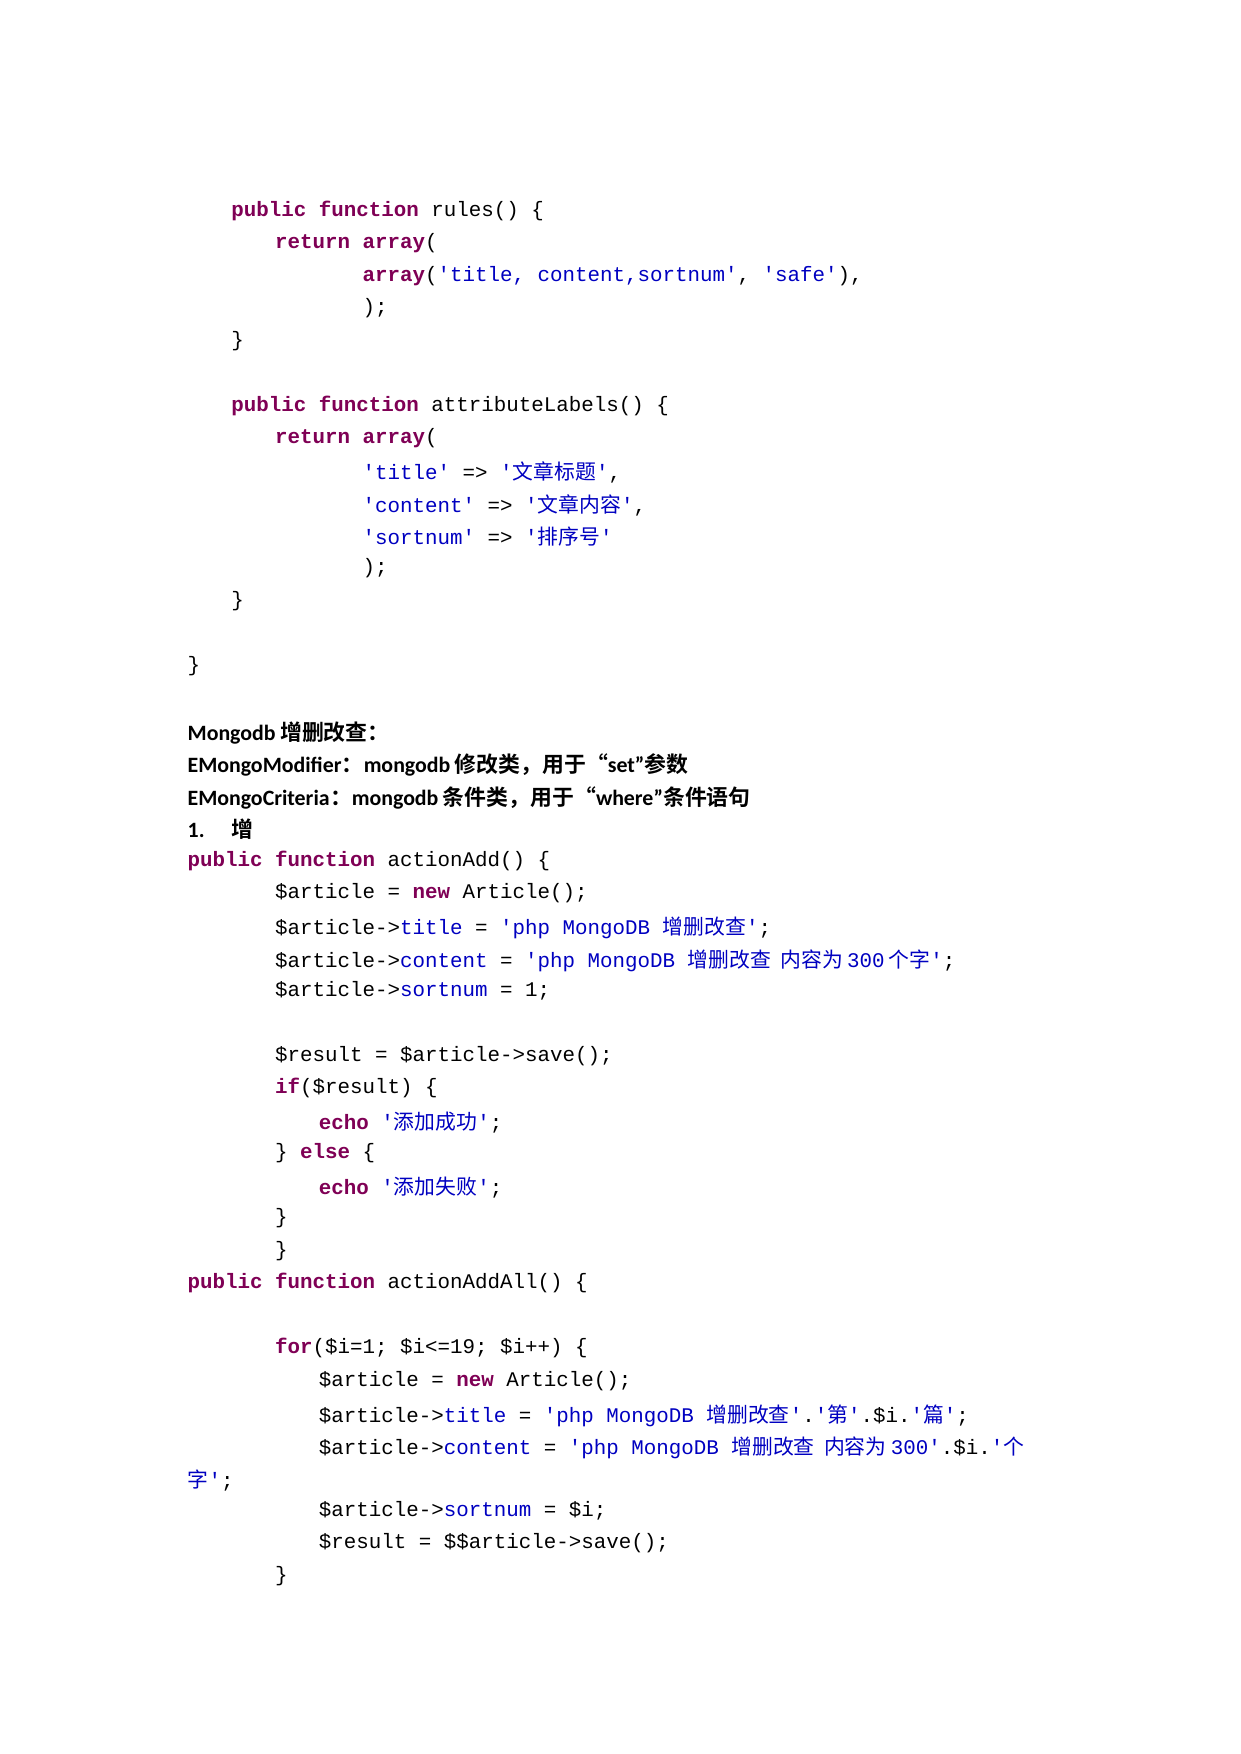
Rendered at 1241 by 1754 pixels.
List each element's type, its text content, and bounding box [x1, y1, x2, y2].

text 'content' => '文章内容', [187, 487, 1053, 519]
text if($result) { [187, 1072, 1053, 1104]
text array('title, content,sortnum', 'safe'), [187, 259, 1053, 292]
text $article->content = 'php MongoDB 增删改查 内容为300'.$i.'个字'; [187, 1429, 1053, 1494]
text for($i=1; $i<=19; $i++) { [187, 1332, 1053, 1364]
text return array( [187, 422, 1053, 454]
text $article = new Article(); [187, 877, 1053, 909]
text ); [187, 552, 1053, 584]
text $article->title = 'php MongoDB 增删改查'.'第'.$i.'篇'; [187, 1397, 1053, 1429]
text ); [187, 292, 1053, 324]
text public function rules() { [187, 194, 1053, 227]
text return array( [187, 227, 1053, 259]
text public function actionAdd() { [187, 844, 1053, 877]
text } [187, 324, 1053, 357]
text EMongoCriteria：mongodb条件类，用于“where”条件语句 [187, 779, 1053, 812]
text $article->sortnum = 1; [187, 974, 1053, 1007]
text public function attributeLabels() { [187, 389, 1053, 422]
text } [187, 584, 1053, 617]
text EMongoModifier：mongodb修改类，用于“set”参数 [187, 747, 1053, 779]
text $article = new Article(); [187, 1364, 1053, 1397]
text $article->sortnum = $i; [187, 1494, 1053, 1527]
text 'title' => '文章标题', [187, 454, 1053, 487]
text } [187, 649, 1053, 682]
text $article->title = 'php MongoDB 增删改查'; [187, 909, 1053, 942]
text $result = $article->save(); [187, 1039, 1053, 1072]
list 增 [187, 812, 1053, 844]
list } [231, 1234, 1053, 1267]
text } [187, 1559, 1053, 1592]
text public function actionAddAll() { [187, 1267, 1053, 1299]
text 'sortnum' => '排序号' [187, 519, 1053, 552]
text } [187, 1202, 1053, 1234]
text echo '添加失败'; [187, 1169, 1053, 1202]
text $article->content = 'php MongoDB 增删改查 内容为300个字'; [187, 942, 1053, 974]
text echo '添加成功'; [187, 1104, 1053, 1137]
text $result = $$article->save(); [187, 1527, 1053, 1559]
text } else { [187, 1137, 1053, 1169]
text Mongodb增删改查： [187, 714, 1053, 747]
